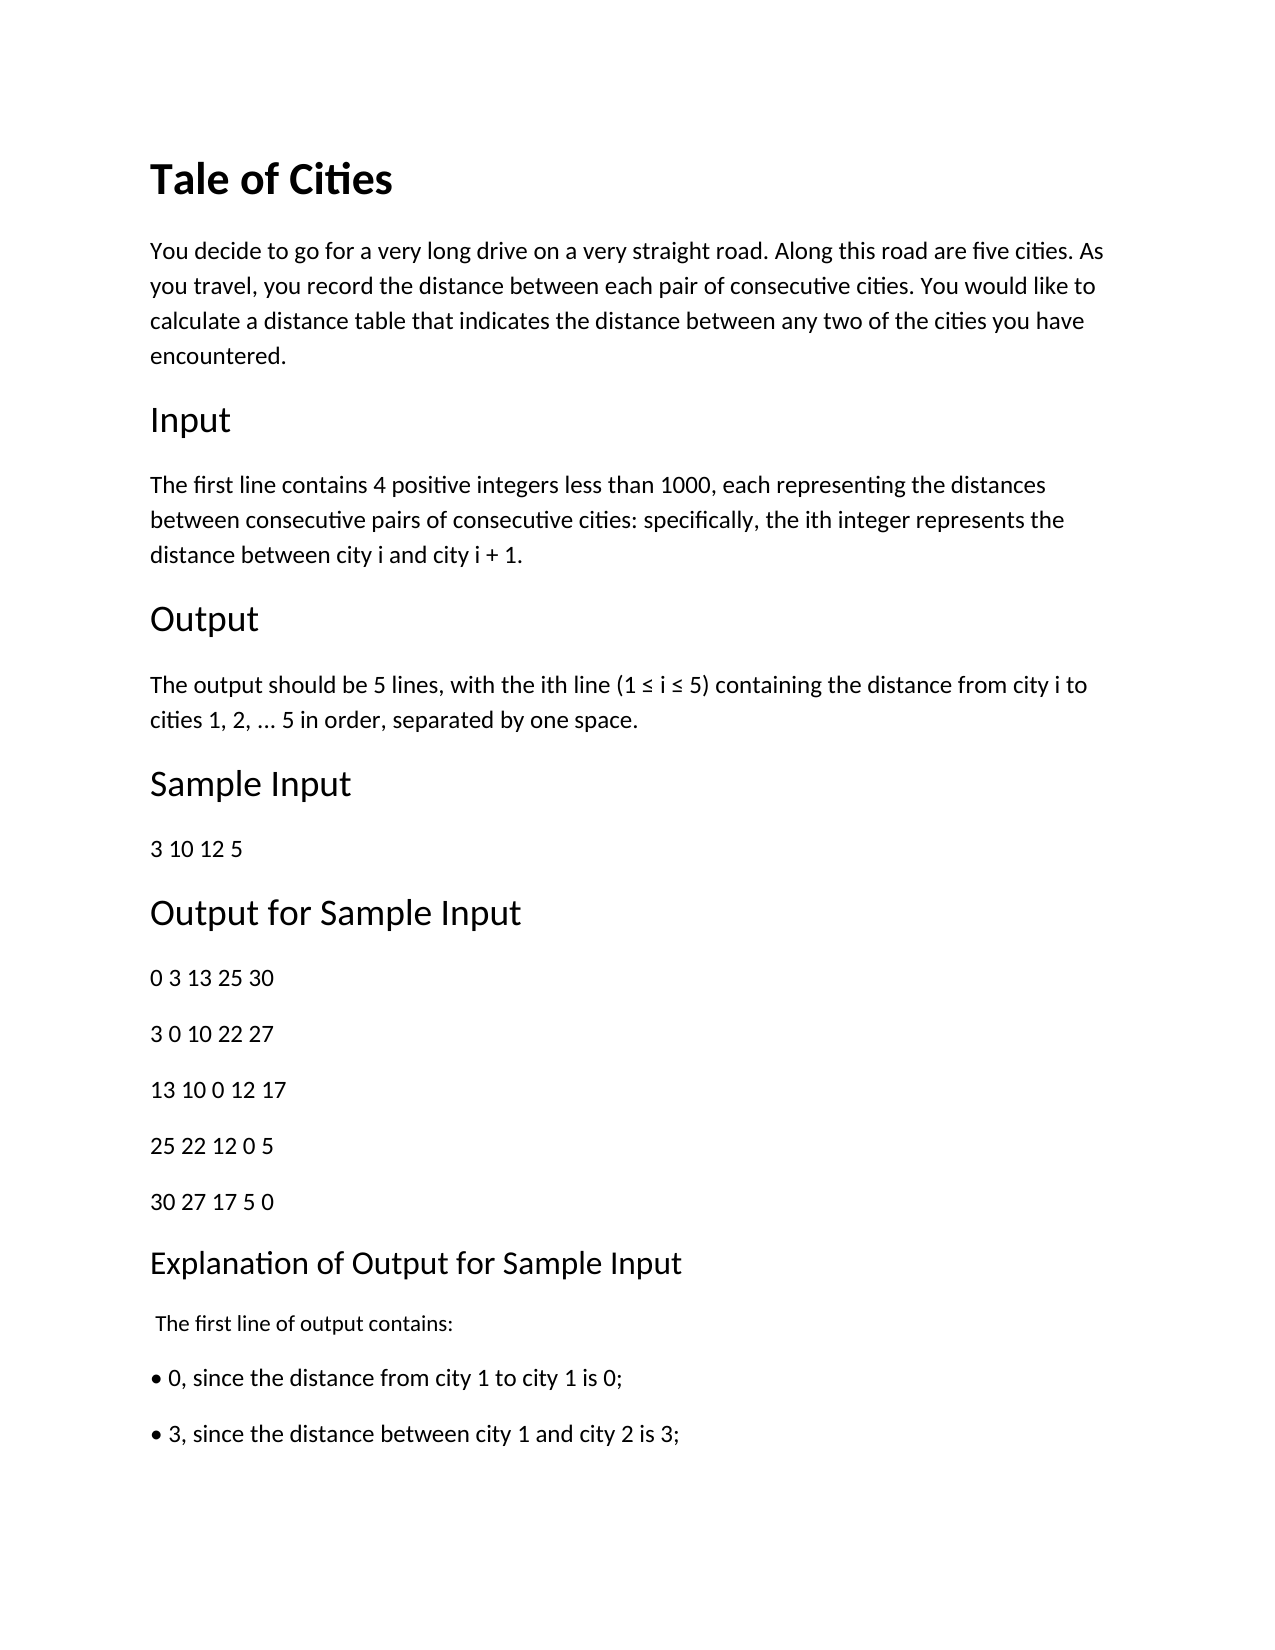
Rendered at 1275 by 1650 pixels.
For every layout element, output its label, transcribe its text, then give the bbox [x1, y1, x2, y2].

text • 3, since the distance between city 1 and city 2 is 3; [150, 1418, 1125, 1449]
text The first line of output contains: [150, 1309, 1125, 1337]
text Explanation of Output for Sample Input [150, 1242, 1125, 1282]
text Output for Sample Input [150, 889, 1125, 935]
text Input [150, 396, 1125, 442]
text Sample Input [150, 760, 1125, 806]
text 13 10 0 12 17 [150, 1074, 1125, 1105]
text 25 22 12 0 5 [150, 1130, 1125, 1161]
text 3 0 10 22 27 [150, 1018, 1125, 1049]
text The output should be 5 lines, with the ith line (1 ≤ i ≤ 5) containing the distance from city i to cities 1, 2, ... 5 in order, separated by one space. [150, 669, 1125, 734]
text 3 10 12 5 [150, 833, 1125, 864]
text 0 3 13 25 30 [150, 963, 1125, 993]
text The first line contains 4 positive integers less than 1000, each representing the distances between consecutive pairs of consecutive cities: specifically, the ith integer represents the distance between city i and city i + 1. [150, 469, 1125, 570]
text 30 27 17 5 0 [150, 1186, 1125, 1216]
text You decide to go for a very long drive on a very straight road. Along this road are five cities. As you travel, you record the distance between each pair of consecutive cities. You would like to calculate a distance table that indicates the distance between any two of the cities you have encountered. [150, 235, 1125, 371]
text Output [150, 595, 1125, 641]
text Tale of Cities [150, 150, 1125, 206]
text • 0, since the distance from city 1 to city 1 is 0; [150, 1362, 1125, 1393]
